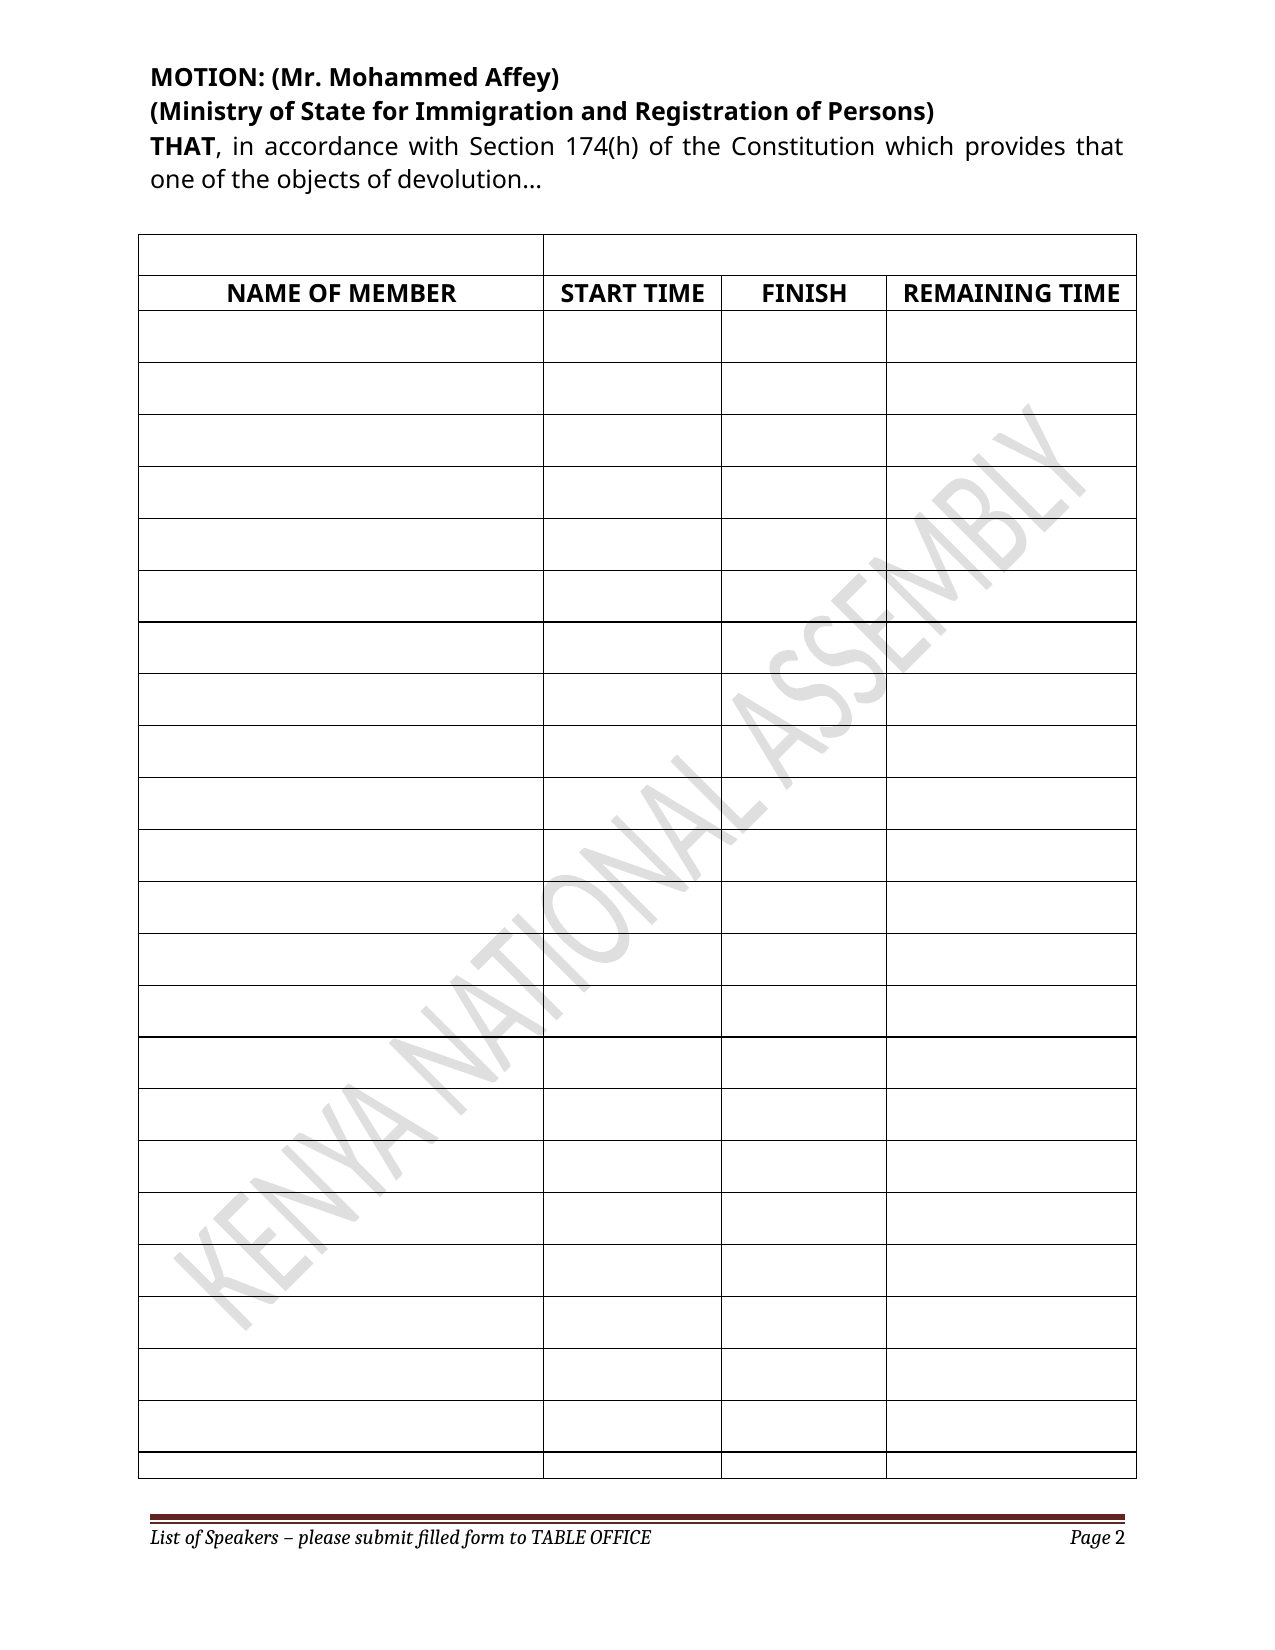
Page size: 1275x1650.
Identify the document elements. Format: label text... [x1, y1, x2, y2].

table_cell [544, 1297, 721, 1348]
table_cell [887, 1401, 1136, 1451]
table_cell [722, 882, 886, 933]
table_cell [887, 1193, 1136, 1244]
table_cell [722, 726, 886, 777]
table_cell [722, 1089, 886, 1140]
table_cell [139, 363, 543, 414]
table_cell [887, 934, 1136, 984]
table_cell [544, 311, 721, 362]
table_cell [544, 1141, 721, 1192]
table_cell [139, 571, 543, 621]
table_cell [887, 1297, 1136, 1348]
table_cell [887, 1349, 1136, 1399]
table_cell [544, 623, 721, 673]
table_cell [139, 934, 543, 984]
table_cell [544, 674, 721, 725]
table_cell [722, 1245, 886, 1296]
table_cell [139, 726, 543, 777]
table_cell [722, 830, 886, 881]
table_cell [887, 519, 1136, 569]
table_cell [139, 1297, 543, 1348]
table_cell [887, 1245, 1136, 1296]
table_cell [139, 311, 543, 362]
table_cell [544, 1401, 721, 1451]
table_cell [887, 726, 1136, 777]
table_cell [139, 1453, 543, 1478]
table_cell NAME OF MEMBER [139, 276, 543, 310]
table_cell [887, 571, 1136, 621]
table_cell [722, 623, 886, 673]
table_cell [139, 1349, 543, 1399]
table_cell [139, 674, 543, 725]
table_cell [139, 830, 543, 881]
table_cell [139, 1245, 543, 1296]
table_cell [722, 778, 886, 829]
table_cell [139, 235, 543, 275]
table_cell [722, 467, 886, 518]
table_cell [722, 415, 886, 466]
table_cell [544, 726, 721, 777]
table_cell REMAINING TIME [887, 276, 1136, 310]
table_cell [544, 1089, 721, 1140]
table_cell [139, 415, 543, 466]
table_cell [544, 571, 721, 621]
table_cell [544, 363, 721, 414]
table_cell [722, 1453, 886, 1478]
table_cell [139, 467, 543, 518]
table_cell [544, 1453, 721, 1478]
table_cell [139, 519, 543, 569]
table_cell FINISH [722, 276, 886, 310]
table_cell [722, 519, 886, 569]
table_cell [544, 1349, 721, 1399]
table_cell [544, 415, 721, 466]
table_cell [139, 986, 543, 1036]
table_cell [544, 519, 721, 569]
table_cell [722, 1297, 886, 1348]
table_cell [887, 830, 1136, 881]
table_cell [887, 882, 1136, 933]
table_cell [887, 363, 1136, 414]
table_cell [722, 1141, 886, 1192]
table_cell [887, 1453, 1136, 1478]
table_cell [544, 467, 721, 518]
table_cell [139, 1401, 543, 1451]
table_cell [722, 1038, 886, 1088]
table_cell START TIME [544, 276, 721, 310]
table_cell [887, 1089, 1136, 1140]
table_cell [887, 778, 1136, 829]
table_cell [139, 778, 543, 829]
table_cell [139, 623, 543, 673]
table_cell [722, 1349, 886, 1399]
table_cell [887, 623, 1136, 673]
table_cell [887, 467, 1136, 518]
table_cell [887, 415, 1136, 466]
table_cell [887, 1141, 1136, 1192]
table_cell [722, 986, 886, 1036]
table_cell CHAIR: [544, 235, 1136, 275]
table_cell [139, 1089, 543, 1140]
table_cell [887, 311, 1136, 362]
table_cell [139, 1141, 543, 1192]
table_cell [887, 1038, 1136, 1088]
table_cell [139, 1038, 543, 1088]
table_cell [139, 882, 543, 933]
table_cell [887, 674, 1136, 725]
table_cell [544, 986, 721, 1036]
table_cell [887, 986, 1136, 1036]
table_cell [544, 1038, 721, 1088]
table_cell [722, 1401, 886, 1451]
table_cell [544, 830, 721, 881]
table_cell [722, 363, 886, 414]
table_cell [722, 571, 886, 621]
table_cell [544, 934, 721, 984]
table_cell [722, 1193, 886, 1244]
table_cell [722, 311, 886, 362]
table_cell [139, 1193, 543, 1244]
table_cell [722, 934, 886, 984]
table_cell [544, 778, 721, 829]
table_cell [544, 882, 721, 933]
table_cell [544, 1193, 721, 1244]
table_cell [544, 1245, 721, 1296]
table_cell [722, 674, 886, 725]
